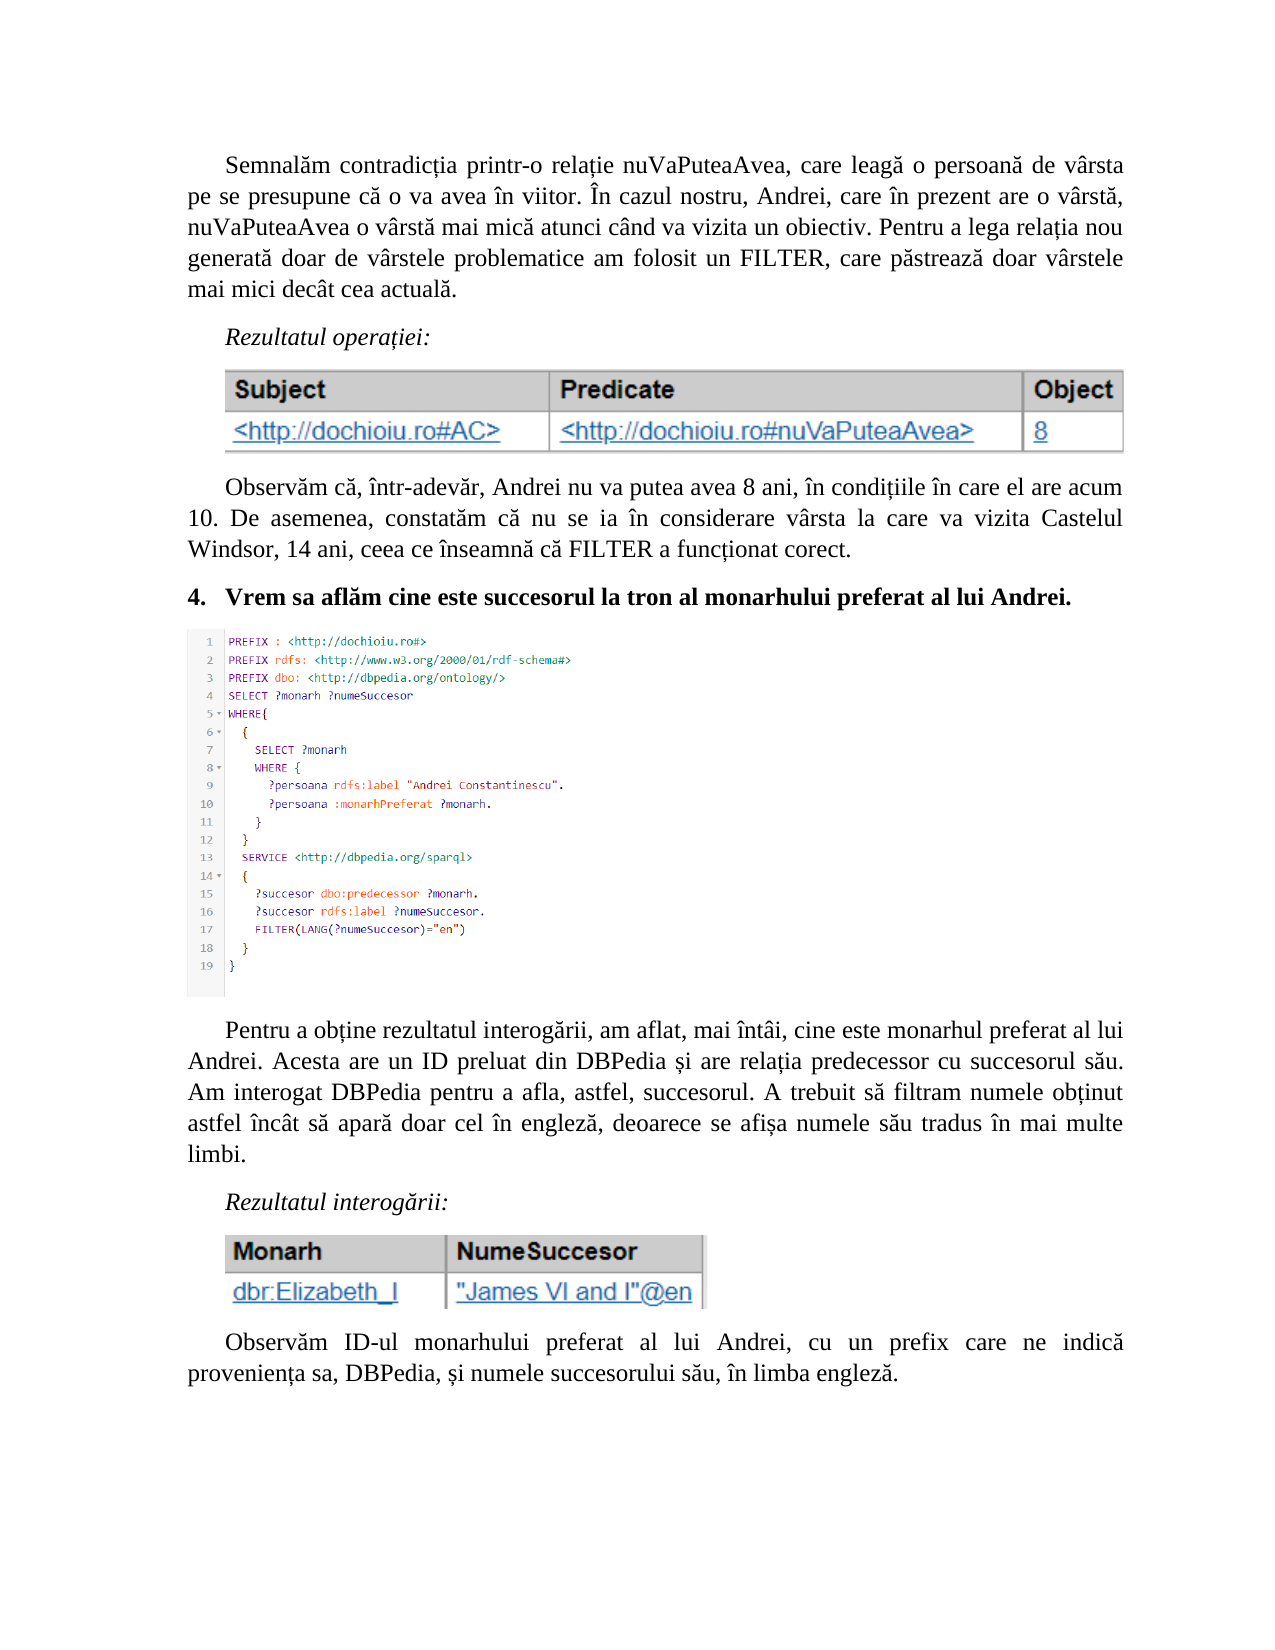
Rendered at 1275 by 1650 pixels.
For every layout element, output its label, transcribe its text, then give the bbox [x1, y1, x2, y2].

list Observăm că, într-adevăr, Andrei nu va putea avea 8 ani, în condițiile în care el are acum 10. De asemenea, constatăm că nu se ia în considerare vârsta la care va vizita Castelul Windsor, 14 ani, ceea ce înseamnă că FILTER a funcționat corect. [187, 472, 1125, 563]
picture [225, 1235, 708, 1309]
picture [187, 629, 1124, 997]
list Vrem sa aflăm cine este succesorul la tron al monarhului preferat al lui Andrei. [187, 582, 1125, 611]
text Pentru a obține rezultatul interogării, am aflat, mai întâi, cine este monarhul preferat al lui Andrei. Acesta are un ID preluat din DBPedia și are relația predecessor cu succesorul său. Am interogat DBPedia pentru a afla, astfel, succesorul. A trebuit să filtram numele obținut astfel încât să apară doar cel în engleză, deoarece se afișa numele său tradus în mai multe limbi. [187, 1015, 1125, 1168]
picture [225, 369, 1124, 454]
list Rezultatul operației: [187, 322, 1125, 351]
text Rezultatul interogării: [187, 1187, 1125, 1216]
list Semnalăm contradicția printr-o relație nuVaPuteaAvea, care leagă o persoană de vârsta pe se presupune că o va avea în viitor. În cazul nostru, Andrei, care în prezent are o vârstă, nuVaPuteaAvea o vârstă mai mică atunci când va vizita un obiectiv. Pentru a lega relația nou generată doar de vârstele problematice am folosit un FILTER, care păstrează doar vârstele mai mici decât cea actuală. [187, 150, 1125, 303]
text Observăm ID-ul monarhului preferat al lui Andrei, cu un prefix care ne indică proveniența sa, DBPedia, și numele succesorului său, în limba engleză. [187, 1327, 1125, 1387]
